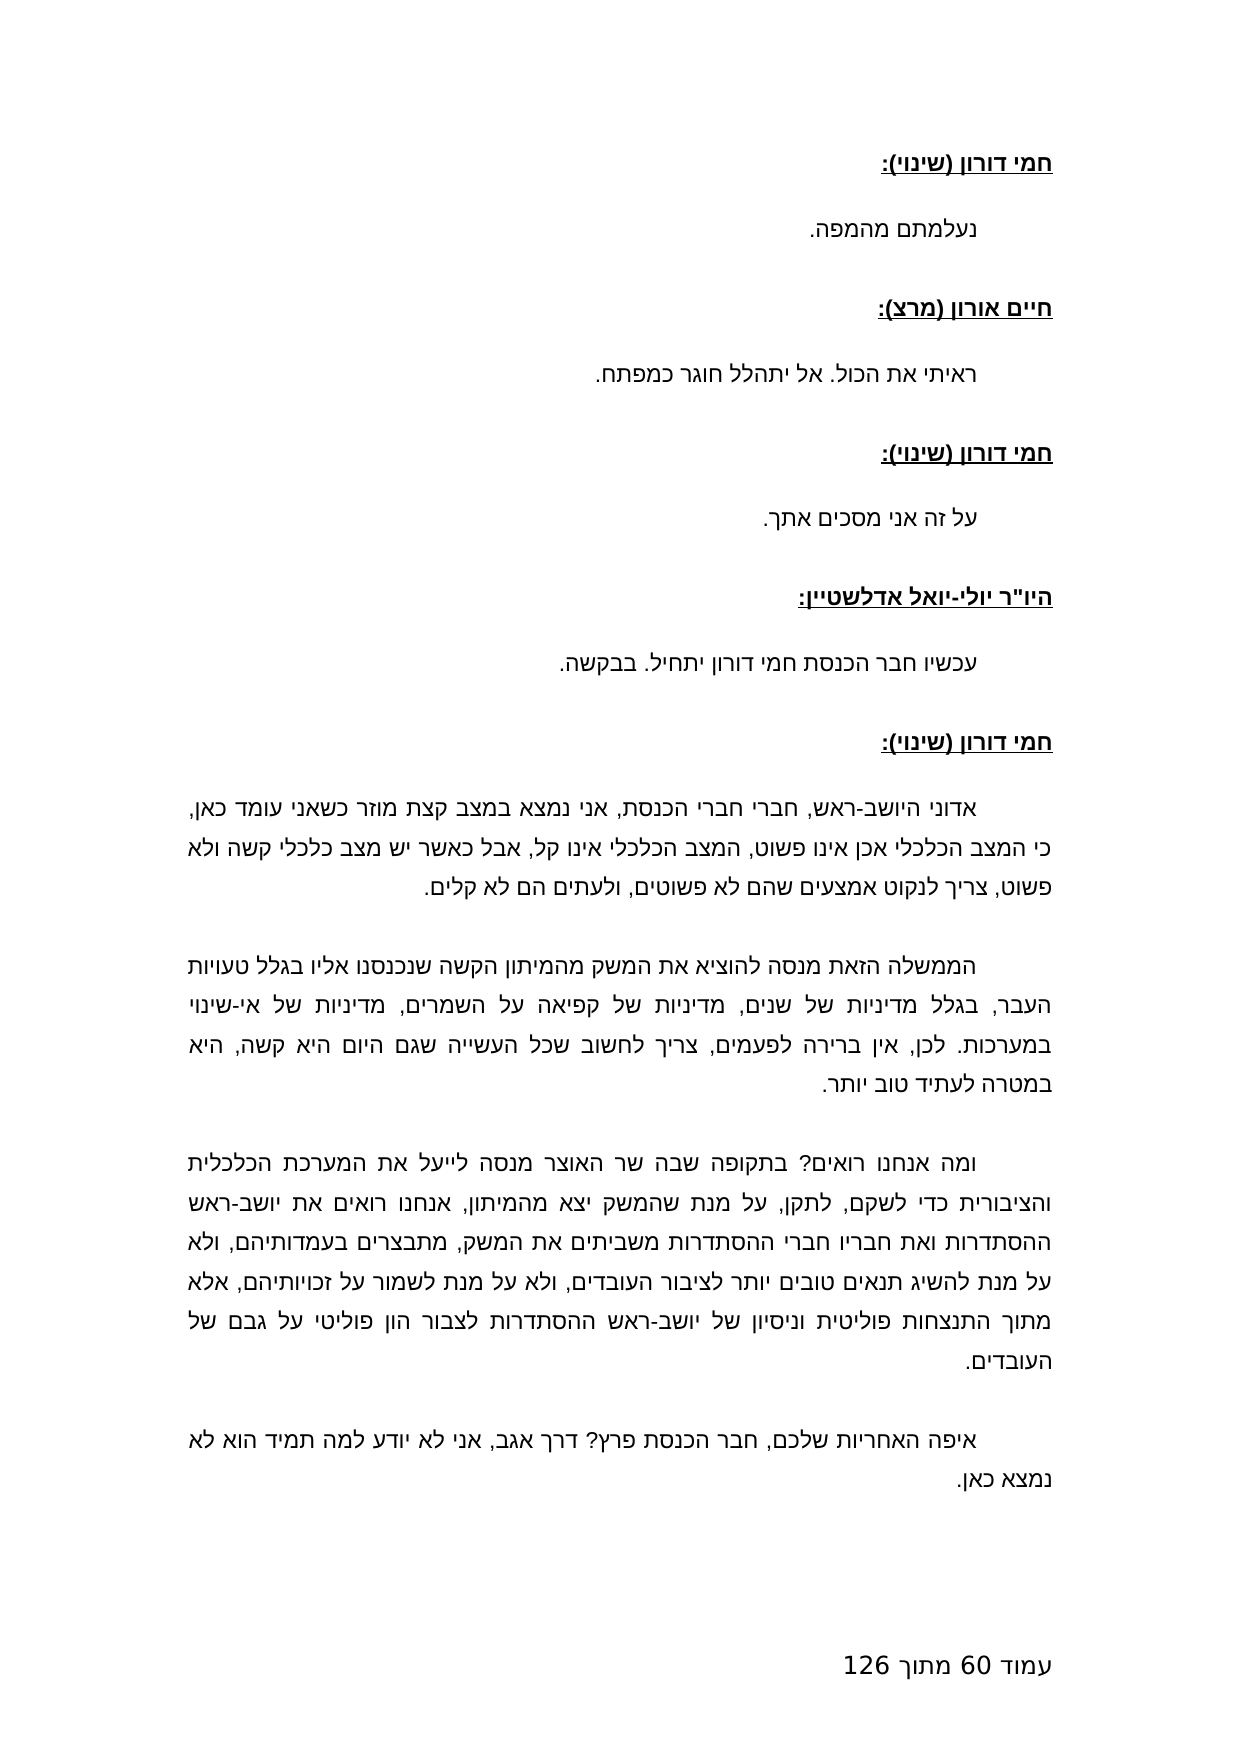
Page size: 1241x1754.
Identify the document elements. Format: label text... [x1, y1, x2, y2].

text אדוני היושב-ראש, חברי חברי הכנסת, אני נמצא במצב קצת מוזר כשאני עומד כאן, כי המצב הכלכלי אכן אינו פשוט, המצב הכלכלי אינו קל, אבל כאשר יש מצב כלכלי קשה ולא פשוט, צריך לנקוט אמצעים שהם לא פשוטים, ולעתים הם לא קלים. [187, 795, 1053, 900]
text ומה אנחנו רואים? בתקופה שבה שר האוצר מנסה לייעל את המערכת הכלכלית והציבורית כדי לשקם, לתקן, על מנת שהמשק יצא מהמיתון, אנחנו רואים את יושב-ראש ההסתדרות ואת חבריו חברי ההסתדרות משביתים את המשק, מתבצרים בעמדותיהם, ולא על מנת להשיג תנאים טובים יותר לציבור העובדים, ולא על מנת לשמור על זכויותיהם, אלא מתוך התנצחות פוליטית וניסיון של יושב-ראש ההסתדרות לצבור הון פוליטי על גבם של העובדים. [187, 1150, 1053, 1374]
text חיים אורון (מרצ): [187, 295, 1053, 321]
text חמי דורון (שינוי): [187, 439, 1053, 466]
text עכשיו חבר הכנסת חמי דורון יתחיל. בבקשה. [187, 650, 1053, 677]
text על זה אני מסכים אתך. [187, 505, 1053, 532]
text ראיתי את הכול. אל יתהלל חוגר כמפתח. [187, 361, 1053, 387]
text נעלמתם מהמפה. [187, 216, 1053, 242]
text איפה האחריות שלכם, חבר הכנסת פרץ? דרך אגב, אני לא יודע למה תמיד הוא לא נמצא כאן. [187, 1427, 1053, 1492]
text הממשלה הזאת מנסה להוציא את המשק מהמיתון הקשה שנכנסנו אליו בגלל טעויות העבר, בגלל מדיניות של שנים, מדיניות של קפיאה על השמרים, מדיניות של אי-שינוי במערכות. לכן, אין ברירה לפעמים, צריך לחשוב שכל העשייה שגם היום היא קשה, היא במטרה לעתיד טוב יותר. [187, 953, 1053, 1098]
text חמי דורון (שינוי): [187, 729, 1053, 756]
text חמי דורון (שינוי): [187, 150, 1053, 176]
text היו"ר יולי-יואל אדלשטיין: [187, 584, 1053, 611]
